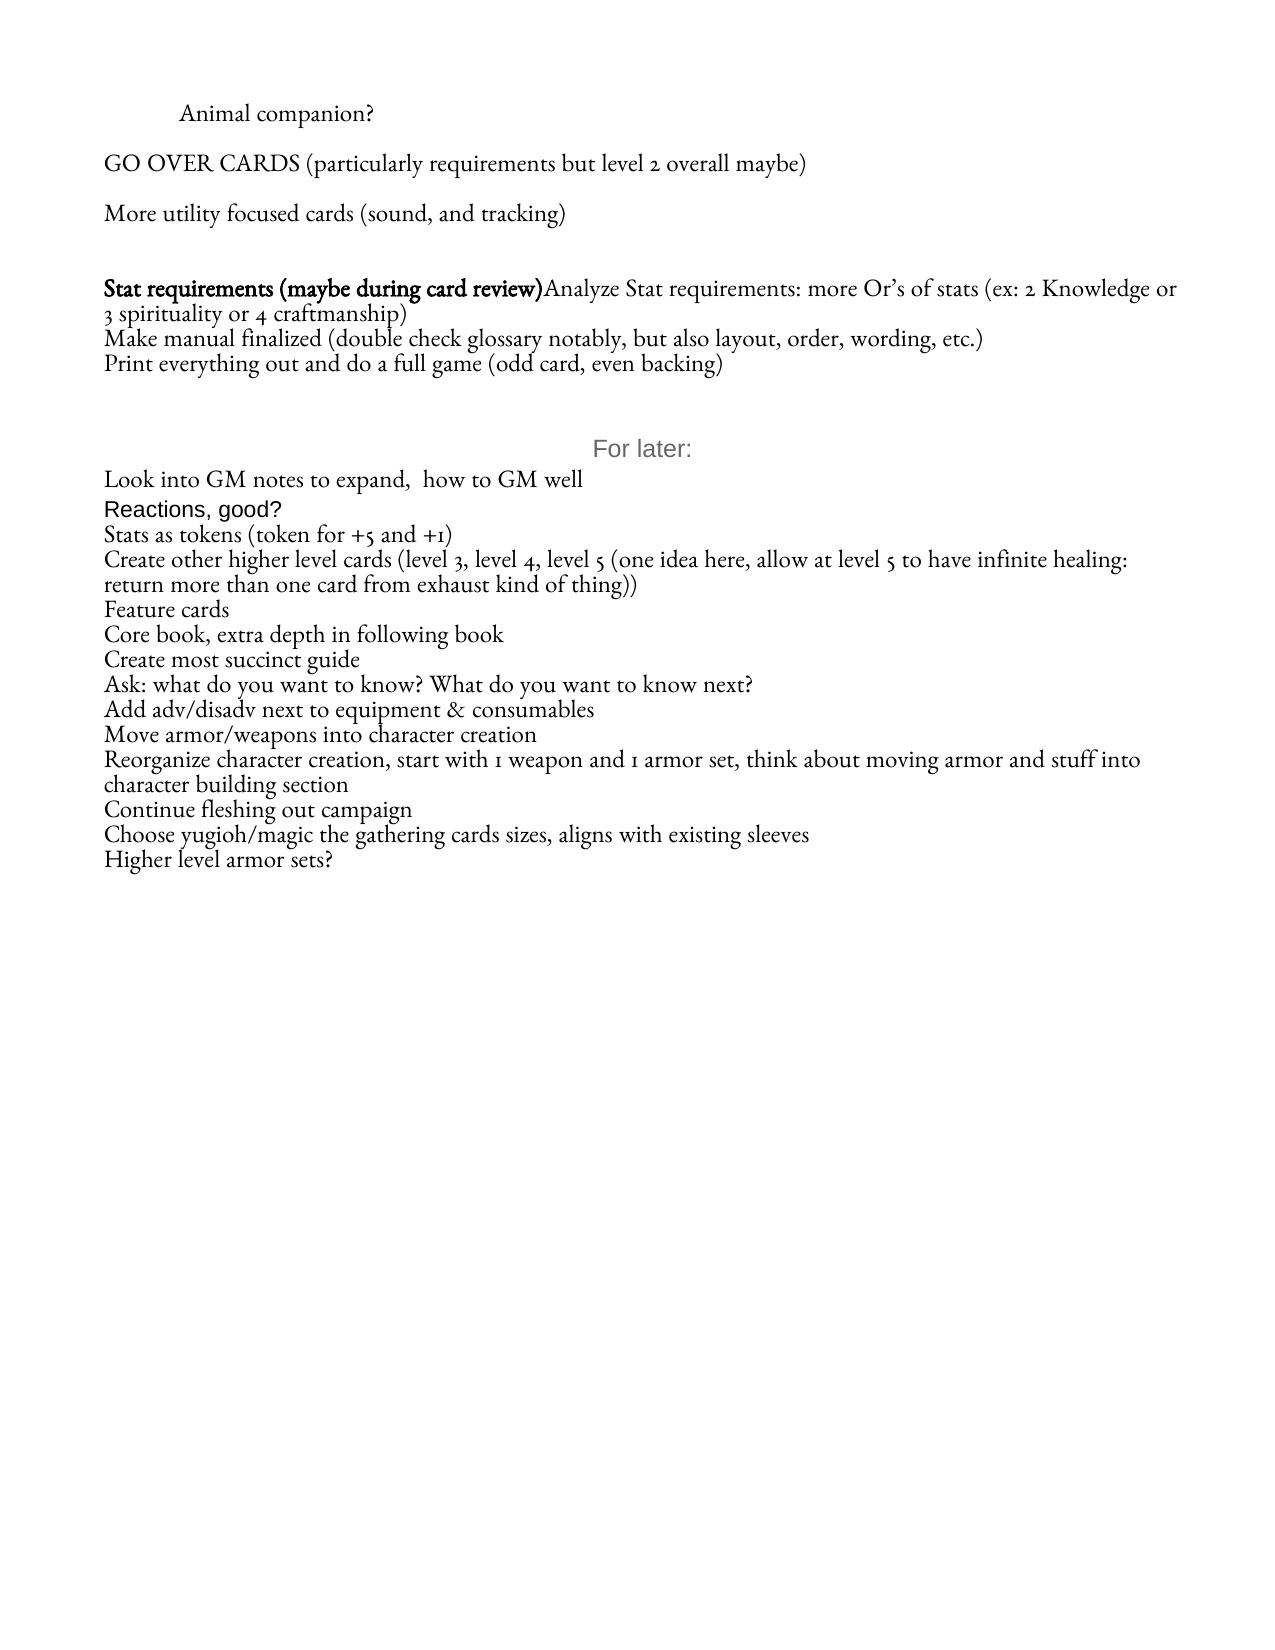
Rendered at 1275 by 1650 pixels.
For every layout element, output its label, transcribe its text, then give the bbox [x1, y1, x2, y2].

text Stat requirements (maybe during card review)Analyze Stat requirements: more Or’s of stats (ex: 2 Knowledge or 3 spirituality or 4 craftmanship) [103, 280, 1181, 330]
text Add adv/disadv next to equipment & consumables [103, 702, 1181, 727]
text Create other higher level cards (level 3, level 4, level 5 (one idea here, allow at level 5 to have infinite healing: return more than one card from exhaust kind of thing)) [103, 552, 1181, 602]
text Ask: what do you want to know? What do you want to know next? [103, 677, 1181, 702]
text Choose yugioh/magic the gathering cards sizes, aligns with existing sleeves [103, 827, 1181, 852]
text Stats as tokens (token for +5 and +1) [103, 527, 1181, 552]
text Core book, extra depth in following book [103, 627, 1181, 652]
text Feature cards [103, 602, 1181, 627]
text Reactions, good? [103, 496, 1181, 523]
text Move armor/weapons into character creation [103, 727, 1181, 752]
text Reorganize character creation, start with 1 weapon and 1 armor set, think about moving armor and stuff into character building section [103, 752, 1181, 802]
text Print everything out and do a full game (odd card, even backing) [103, 355, 1181, 380]
text Create most succinct guide [103, 652, 1181, 677]
subtitle For later: [103, 434, 1181, 463]
text Animal companion? [103, 105, 1181, 130]
text Look into GM notes to expand, how to GM well [103, 471, 1181, 496]
text More utility focused cards (sound, and tracking) [103, 205, 1181, 230]
text Higher level armor sets? [103, 852, 1181, 877]
text GO OVER CARDS (particularly requirements but level 2 overall maybe) [103, 155, 1181, 180]
text Make manual finalized (double check glossary notably, but also layout, order, wording, etc.) [103, 330, 1181, 355]
text Continue fleshing out campaign [103, 802, 1181, 827]
